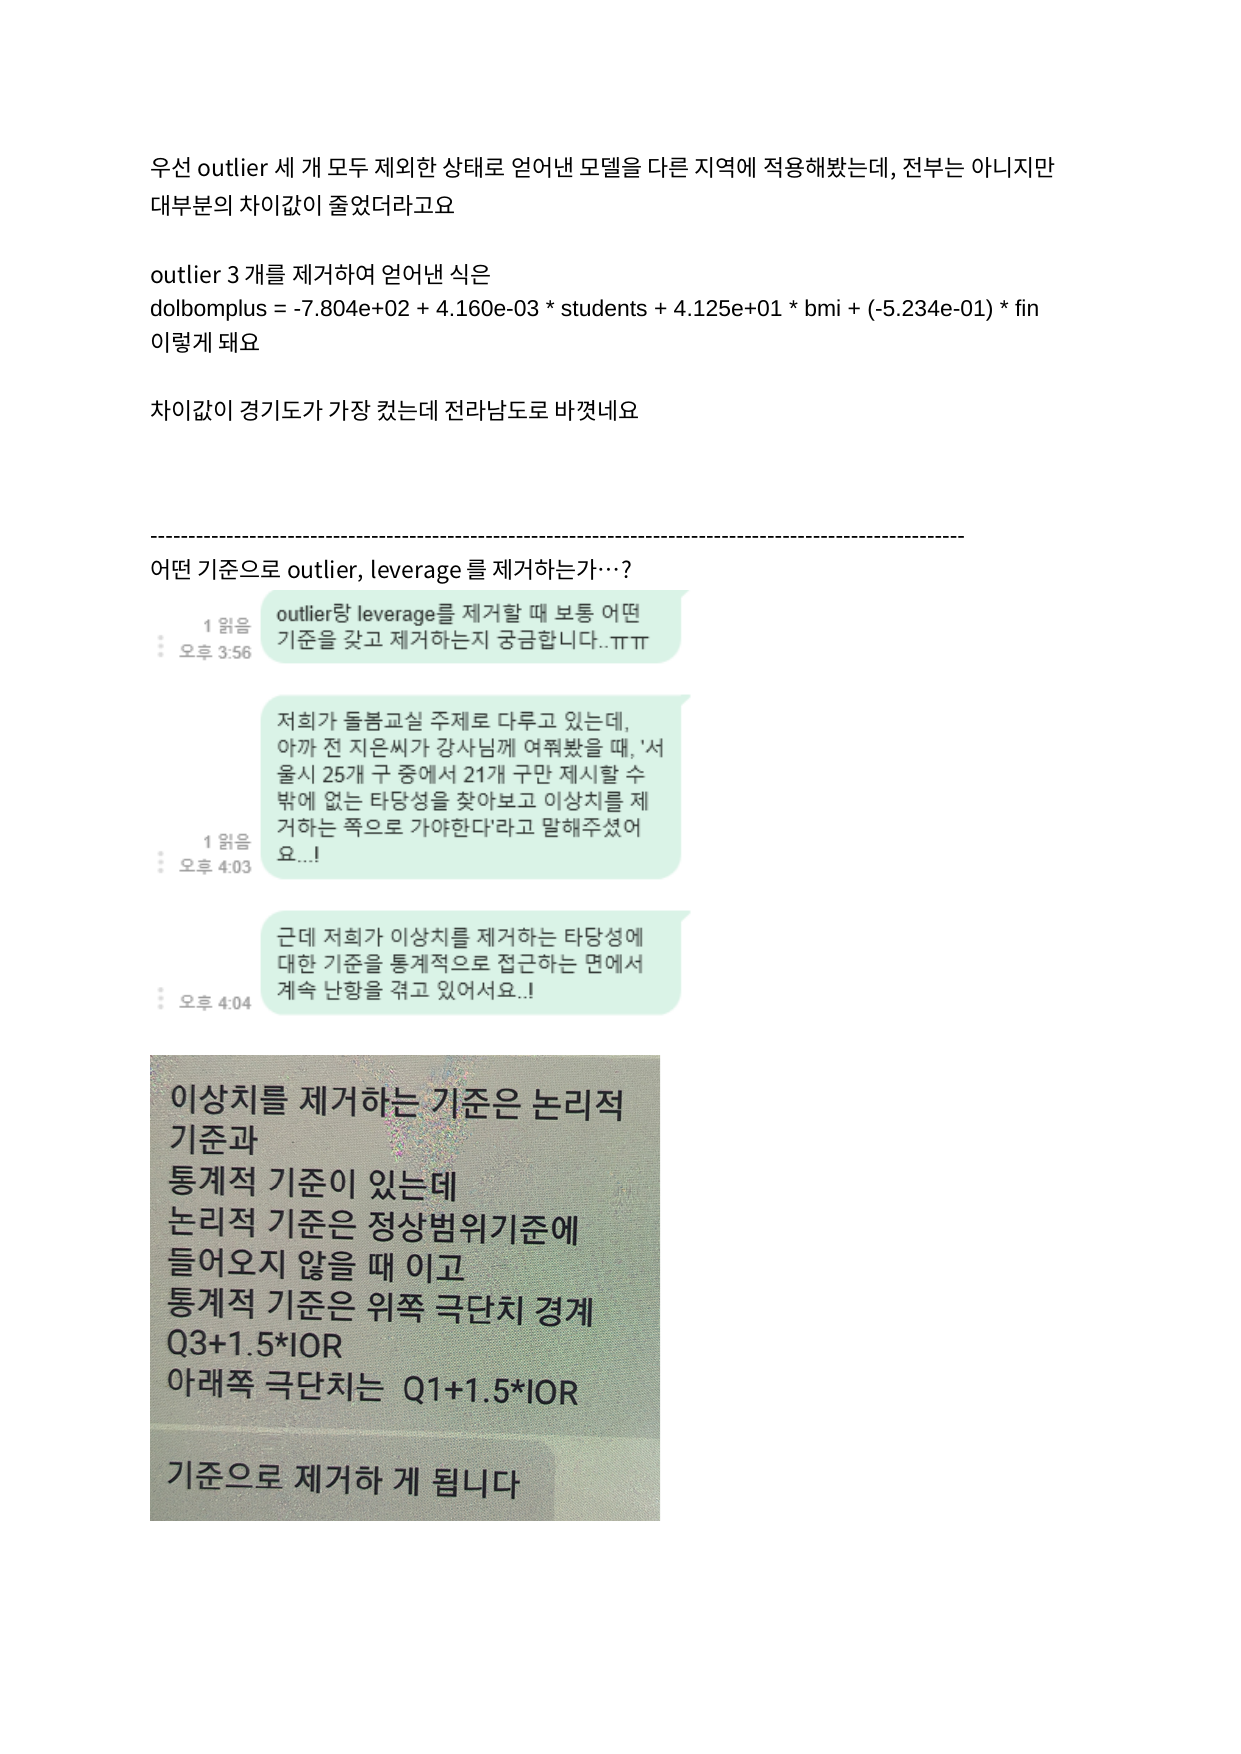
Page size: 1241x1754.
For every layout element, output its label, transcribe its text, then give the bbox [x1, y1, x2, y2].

text 우선 outlier 세 개 모두 제외한 상태로 얻어낸 모델을 다른 지역에 적용해봤는데, 전부는 아니지만 대부분의 차이값이 줄었더라고요 [150, 150, 1090, 221]
text 어떤 기준으로 outlier, leverage를 제거하는가…? [150, 552, 1090, 585]
picture [150, 1055, 661, 1521]
text dolbomplus = -7.804e+02 + 4.160e-03 * students + 4.125e+01 * bmi + (-5.234e-01) * fin [150, 294, 1090, 321]
text ----------------------------------------------------------------------------------------------------------- [150, 522, 1090, 548]
text outlier 3개를 제거하여 얻어낸 식은 [150, 256, 1090, 290]
text 이렇게 돼요 [150, 325, 1090, 358]
text 차이값이 경기도가 가장 컸는데 전라남도로 바꼇네요 [150, 393, 1090, 426]
picture [150, 590, 697, 1022]
